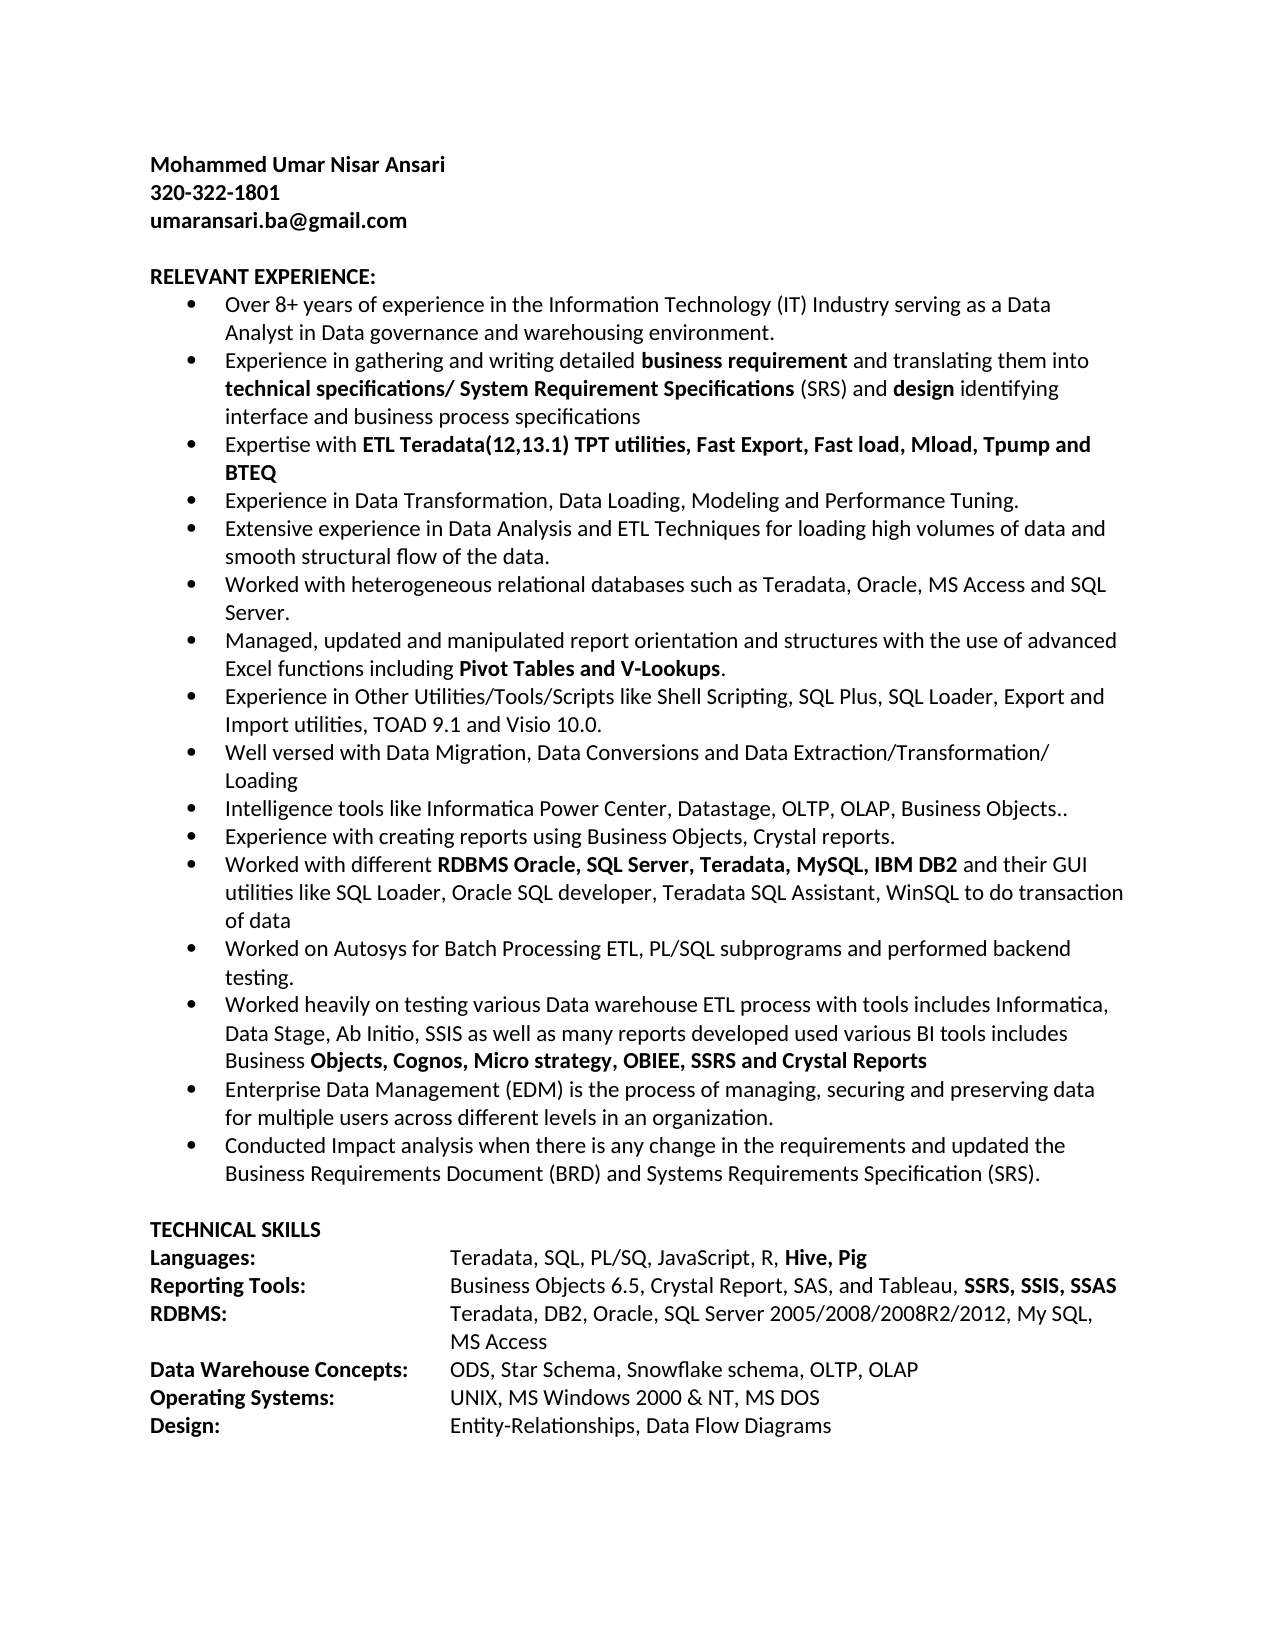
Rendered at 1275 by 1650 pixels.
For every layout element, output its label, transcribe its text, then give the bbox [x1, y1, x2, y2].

text Mohammed Umar Nisar Ansari [150, 150, 1125, 178]
list Experience with creating reports using Business Objects, Crystal reports. [187, 822, 1125, 851]
list Experience in Data Transformation, Data Loading, Modeling and Performance Tuning. [187, 486, 1125, 514]
list Worked heavily on testing various Data warehouse ETL process with tools includes Informatica, Data Stage, Ab Initio, SSIS as well as many reports developed used various BI tools includes Business Objects, Cognos, Micro strategy, OBIEE, SSRS and Crystal Reports [187, 991, 1125, 1075]
text Design: Entity-Relationships, Data Flow Diagrams [150, 1411, 1125, 1439]
text 320-322-1801 umaransari.ba@gmail.com [150, 178, 1125, 234]
list Worked with heterogeneous relational databases such as Teradata, Oracle, MS Access and SQL Server. [187, 570, 1125, 626]
list Extensive experience in Data Analysis and ETL Techniques for loading high volumes of data and smooth structural flow of the data. [187, 514, 1125, 570]
list Experience in gathering and writing detailed business requirement and translating them into technical specifications/ System Requirement Specifications (SRS) and design identifying interface and business process specifications [187, 346, 1125, 430]
list Expertise with ETL Teradata(12,13.1) TPT utilities, Fast Export, Fast load, Mload, Tpump and BTEQ [187, 430, 1125, 486]
list Worked with different RDBMS Oracle, SQL Server, Teradata, MySQL, IBM DB2 and their GUI utilities like SQL Loader, Oracle SQL developer, Teradata SQL Assistant, WinSQL to do transaction of data [187, 851, 1125, 934]
text RELEVANT EXPERIENCE: [150, 262, 1125, 290]
text RDBMS: Teradata, DB2, Oracle, SQL Server 2005/2008/2008R2/2012, My SQL, MS Access [150, 1299, 1125, 1355]
text Operating Systems: UNIX, MS Windows 2000 & NT, MS DOS [150, 1383, 1125, 1411]
text Reporting Tools: Business Objects 6.5, Crystal Report, SAS, and Tableau, SSRS, SSIS, SSAS [150, 1271, 1125, 1299]
text TECHNICAL SKILLS [150, 1215, 1125, 1243]
list Experience in Other Utilities/Tools/Scripts like Shell Scripting, SQL Plus, SQL Loader, Export and Import utilities, TOAD 9.1 and Visio 10.0. [187, 682, 1125, 738]
text Data Warehouse Concepts: ODS, Star Schema, Snowflake schema, OLTP, OLAP [150, 1355, 1125, 1383]
list Intelligence tools like Informatica Power Center, Datastage, OLTP, OLAP, Business Objects.. [187, 794, 1125, 822]
list Conducted Impact analysis when there is any change in the requirements and updated the Business Requirements Document (BRD) and Systems Requirements Specification (SRS). [187, 1131, 1125, 1187]
list Well versed with Data Migration, Data Conversions and Data Extraction/Transformation/ Loading [187, 738, 1125, 794]
list Enterprise Data Management (EDM) is the process of managing, securing and preserving data for multiple users across different levels in an organization. [187, 1075, 1125, 1131]
list Over 8+ years of experience in the Information Technology (IT) Industry serving as a Data Analyst in Data governance and warehousing environment. [187, 290, 1125, 346]
text Languages: Teradata, SQL, PL/SQ, JavaScript, R, Hive, Pig [150, 1243, 1125, 1271]
list Managed, updated and manipulated report orientation and structures with the use of advanced Excel functions including Pivot Tables and V-Lookups. [187, 626, 1125, 682]
list Worked on Autosys for Batch Processing ETL, PL/SQL subprograms and performed backend testing. [187, 934, 1125, 991]
